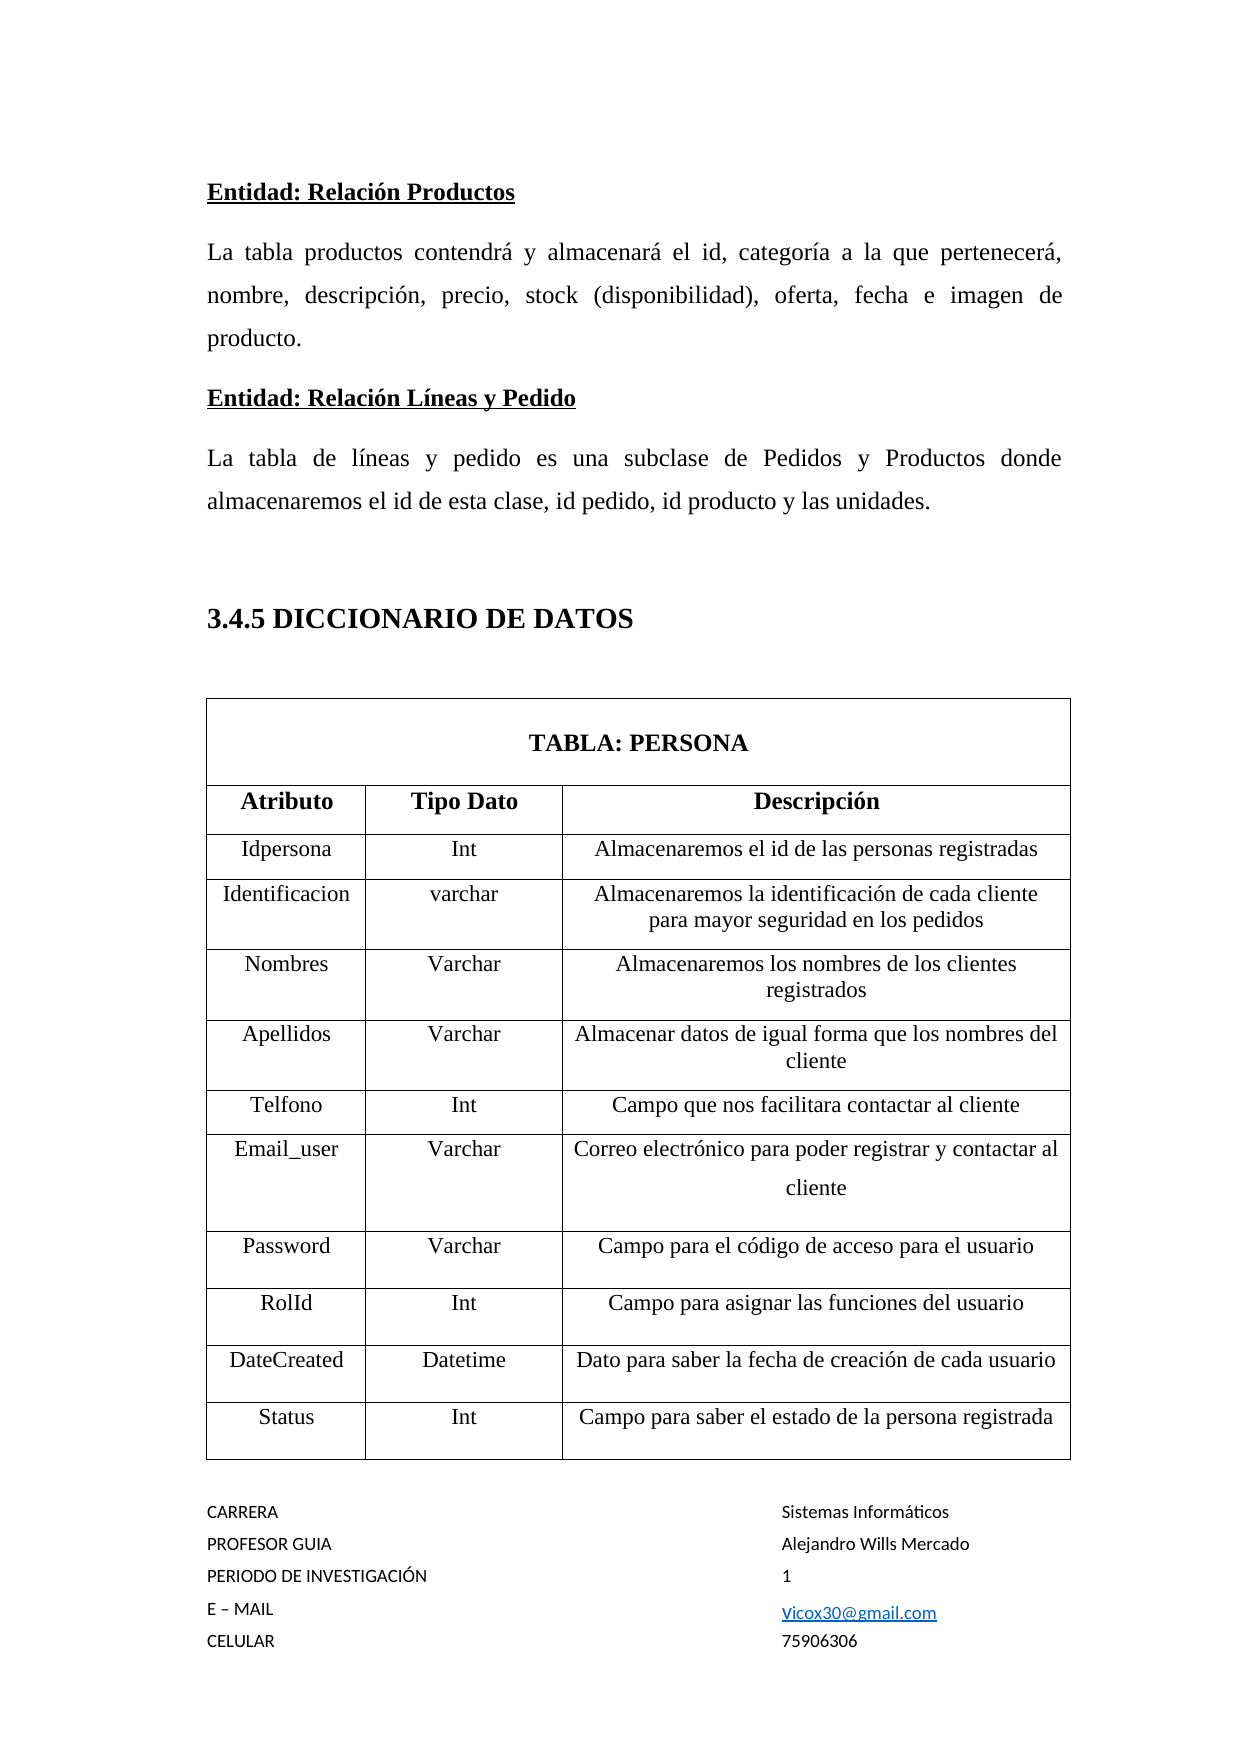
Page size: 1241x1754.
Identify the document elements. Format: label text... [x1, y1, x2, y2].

table_cell Descripción [563, 786, 1070, 834]
table_cell Int [366, 1289, 562, 1345]
table_cell Campo para asignar las funciones del usuario [563, 1289, 1070, 1345]
table_cell Identificacion [207, 880, 365, 949]
subtitle 3.4.5 DICCIONARIO DE DATOS [207, 601, 1063, 634]
table_cell Apellidos [207, 1021, 365, 1090]
table_cell Int [366, 835, 562, 879]
table_cell Atributo [207, 786, 365, 834]
table_cell Email_user [207, 1135, 365, 1231]
table_cell Almacenaremos la identificación de cada cliente para mayor seguridad en los pedidos [563, 880, 1070, 949]
table_cell Tipo Dato [366, 786, 562, 834]
table_cell Campo para saber el estado de la persona registrada [563, 1403, 1070, 1459]
table_cell Nombres [207, 950, 365, 1019]
table_cell Datetime [366, 1346, 562, 1402]
table_cell Almacenaremos el id de las personas registradas [563, 835, 1070, 879]
table_cell Campo para el código de acceso para el usuario [563, 1232, 1070, 1288]
table_cell Correo electrónico para poder registrar y contactar al cliente [563, 1135, 1070, 1231]
table_cell Varchar [366, 1135, 562, 1231]
table_cell Idpersona [207, 835, 365, 879]
table_cell varchar [366, 880, 562, 949]
text Entidad: Relación Líneas y Pedido [207, 383, 1063, 412]
table_cell Campo que nos facilitara contactar al cliente [563, 1091, 1070, 1134]
text La tabla productos contendrá y almacenará el id, categoría a la que pertenecerá, nombre, descripción, precio, stock (disponibilidad), oferta, fecha e imagen de producto. [207, 237, 1063, 352]
table_cell Int [366, 1091, 562, 1134]
table_cell Telfono [207, 1091, 365, 1134]
table_cell Varchar [366, 950, 562, 1019]
text Entidad: Relación Productos [207, 177, 1063, 206]
table_header TABLA: PERSONA [207, 699, 1070, 785]
table_cell Almacenaremos los nombres de los clientes registrados [563, 950, 1070, 1019]
table_cell Varchar [366, 1021, 562, 1090]
text La tabla de líneas y pedido es una subclase de Pedidos y Productos donde almacenaremos el id de esta clase, id pedido, id producto y las unidades. [207, 443, 1063, 515]
table_cell Varchar [366, 1232, 562, 1288]
table_cell Int [366, 1403, 562, 1459]
table_cell DateCreated [207, 1346, 365, 1402]
table_cell Password [207, 1232, 365, 1288]
table_cell Almacenar datos de igual forma que los nombres del cliente [563, 1021, 1070, 1090]
table_cell RolId [207, 1289, 365, 1345]
table_cell Dato para saber la fecha de creación de cada usuario [563, 1346, 1070, 1402]
table_cell Status [207, 1403, 365, 1459]
